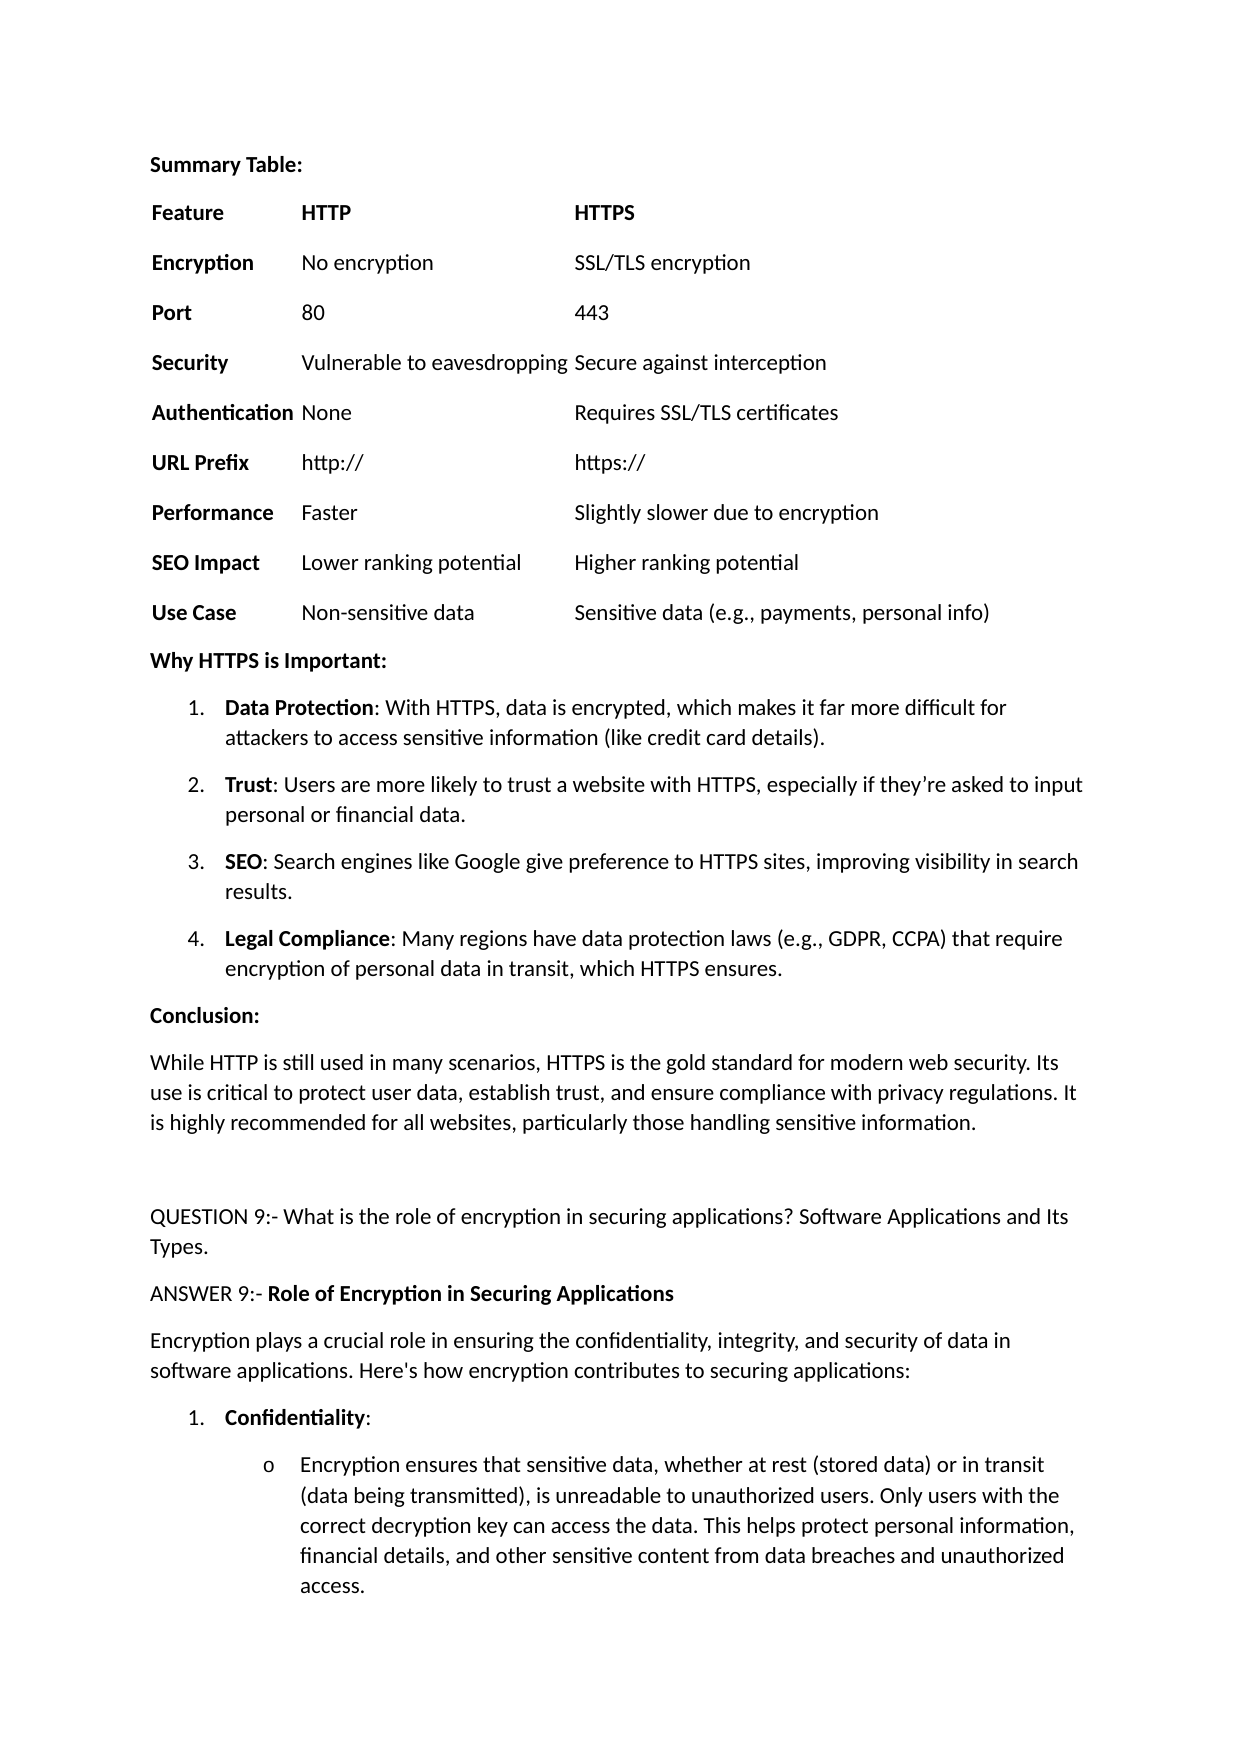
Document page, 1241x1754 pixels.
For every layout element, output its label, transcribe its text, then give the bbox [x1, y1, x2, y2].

list Trust: Users are more likely to trust a website with HTTPS, especially if they’re asked to input personal or financial data. [187, 770, 1090, 828]
table_cell https:// [573, 446, 997, 496]
table_cell Slightly slower due to encryption [573, 496, 997, 546]
table_cell SSL/TLS encryption [573, 247, 997, 297]
text Why HTTPS is Important: [150, 646, 1090, 674]
table_header Feature [150, 197, 300, 247]
text ANSWER 9:- Role of Encryption in Securing Applications [150, 1279, 1090, 1307]
list Data Protection: With HTTPS, data is encrypted, which makes it far more difficult for attackers to access sensitive information (like credit card details). [187, 693, 1090, 751]
table_cell Lower ranking potential [300, 546, 573, 596]
table_cell Faster [300, 496, 573, 546]
list SEO: Search engines like Google give preference to HTTPS sites, improving visibility in search results. [187, 847, 1090, 905]
table_cell None [300, 396, 573, 446]
table_cell Port [150, 297, 300, 347]
table_cell http:// [300, 446, 573, 496]
table_cell No encryption [300, 247, 573, 297]
text QUESTION 9:- What is the role of encryption in securing applications? Software Applications and Its Types. [150, 1202, 1090, 1260]
text While HTTP is still used in many scenarios, HTTPS is the gold standard for modern web security. Its use is critical to protect user data, establish trust, and ensure compliance with privacy regulations. It is highly recommended for all websites, particularly those handling sensitive information. [150, 1048, 1090, 1136]
text Conclusion: [150, 1001, 1090, 1029]
table_cell Performance [150, 496, 300, 546]
table_cell Security [150, 347, 300, 396]
text Summary Table: [150, 150, 1090, 178]
table_cell Authentication [150, 396, 300, 446]
table_cell Requires SSL/TLS certificates [573, 396, 997, 446]
list Confidentiality: [187, 1403, 1090, 1431]
table_cell SEO Impact [150, 546, 300, 596]
table_header HTTPS [573, 197, 997, 247]
table_header HTTP [300, 197, 573, 247]
table_cell URL Prefix [150, 446, 300, 496]
table_cell Encryption [150, 247, 300, 297]
table_cell Sensitive data (e.g., payments, personal info) [573, 596, 997, 646]
table_cell Use Case [150, 596, 300, 646]
table_cell 80 [300, 297, 573, 347]
list Encryption ensures that sensitive data, whether at rest (stored data) or in transit (data being transmitted), is unreadable to unauthorized users. Only users with the correct decryption key can access the data. This helps protect personal information, financial details, and other sensitive content from data breaches and unauthorized access. [262, 1450, 1090, 1599]
table_cell Higher ranking potential [573, 546, 997, 596]
table_cell Vulnerable to eavesdropping [300, 347, 573, 396]
table_cell 443 [573, 297, 997, 347]
list Legal Compliance: Many regions have data protection laws (e.g., GDPR, CCPA) that require encryption of personal data in transit, which HTTPS ensures. [187, 924, 1090, 982]
table_cell Secure against interception [573, 347, 997, 396]
text Encryption plays a crucial role in ensuring the confidentiality, integrity, and security of data in software applications. Here's how encryption contributes to securing applications: [150, 1326, 1090, 1384]
table_cell Non-sensitive data [300, 596, 573, 646]
